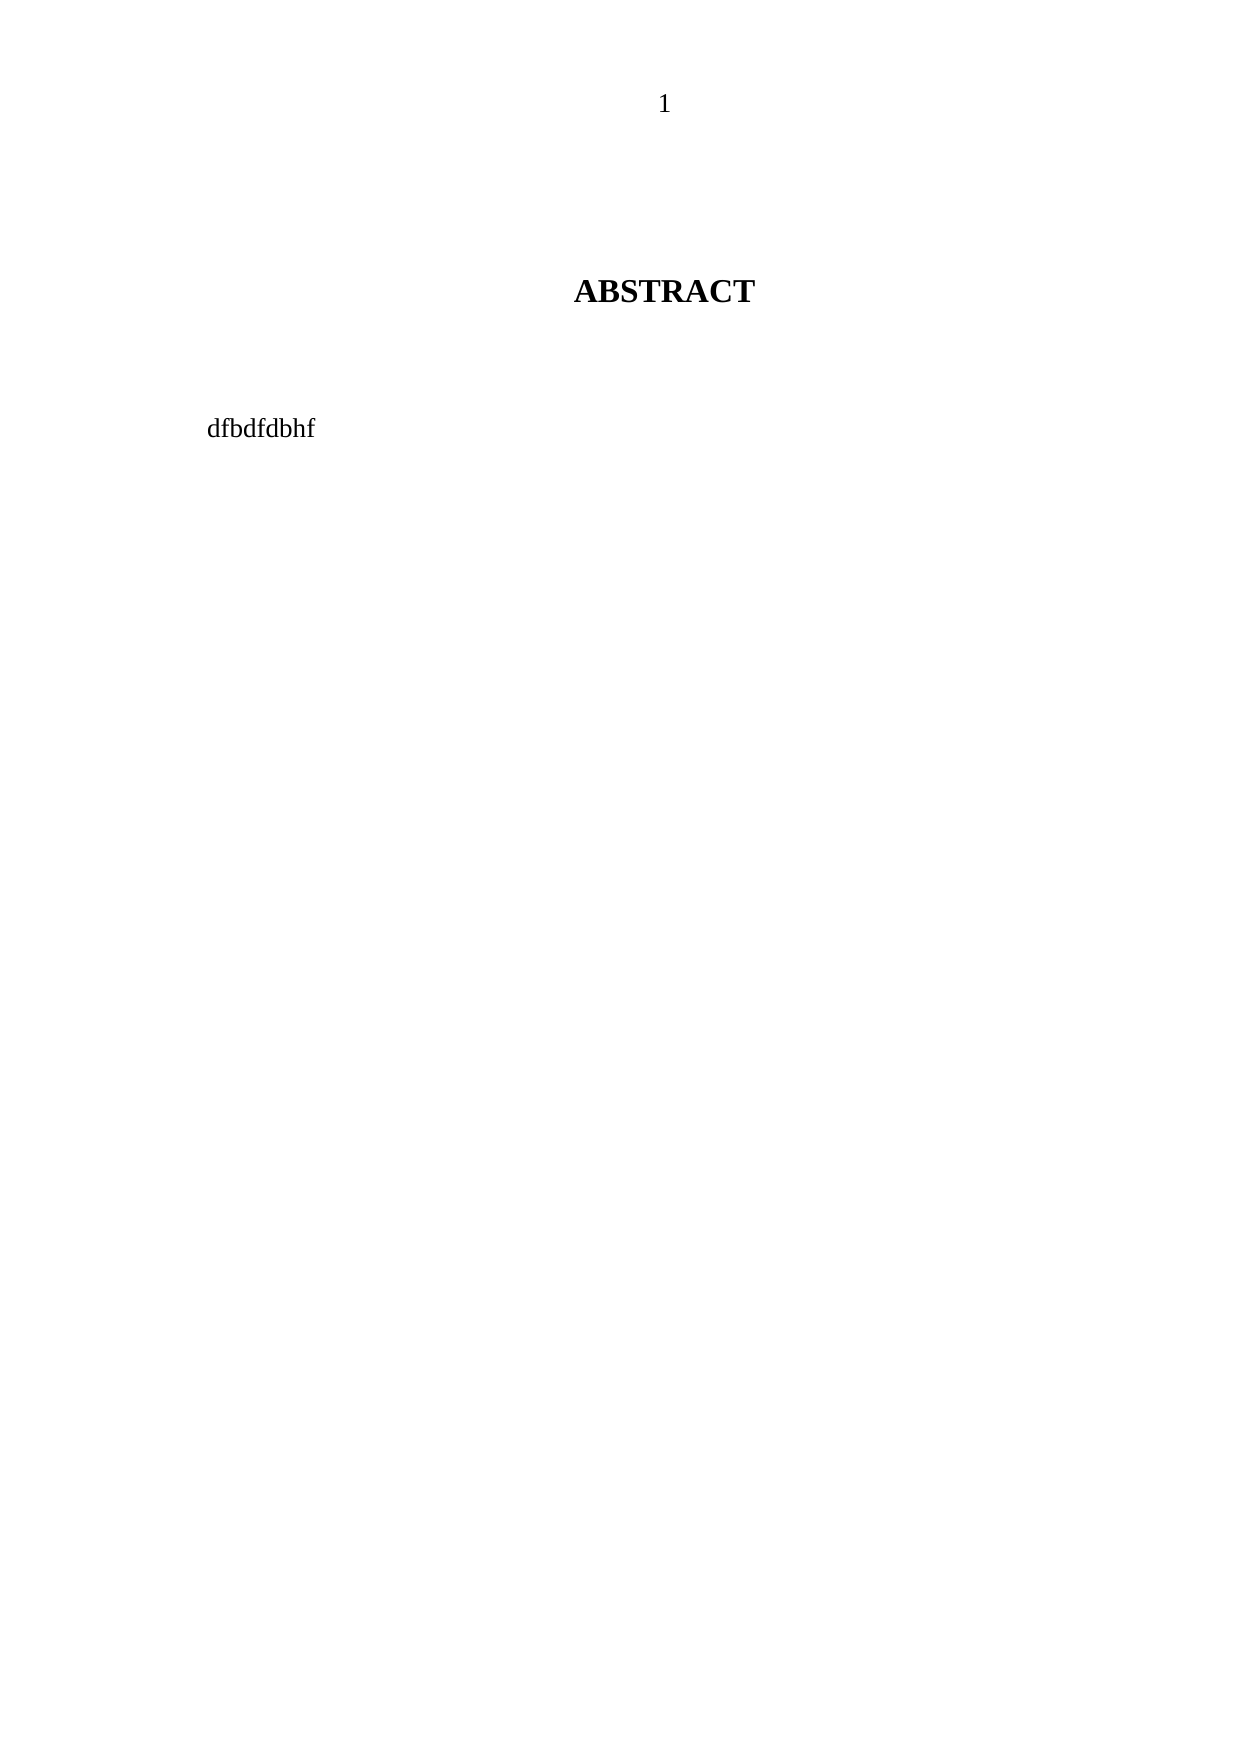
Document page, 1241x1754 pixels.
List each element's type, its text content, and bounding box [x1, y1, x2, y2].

text dfbdfdbhf [207, 412, 1122, 443]
text ABSTRACT [207, 272, 1122, 310]
